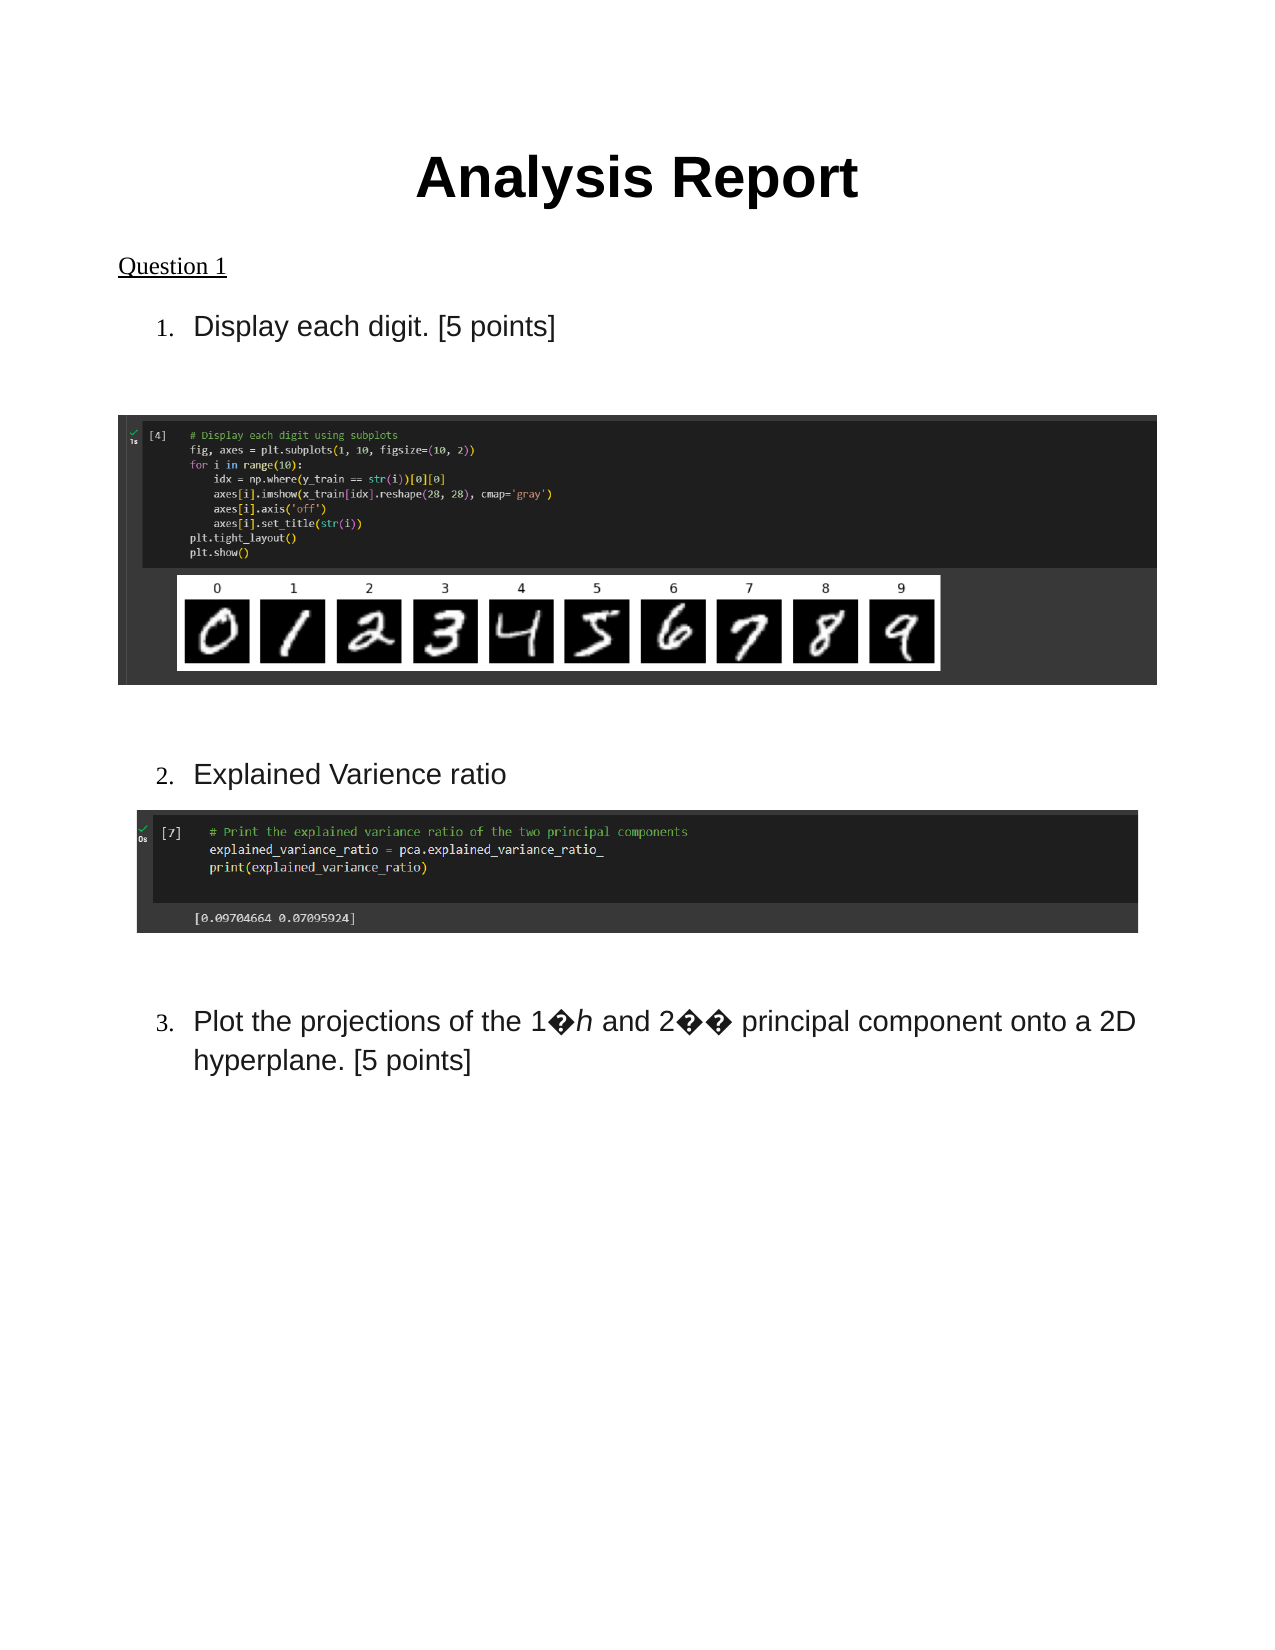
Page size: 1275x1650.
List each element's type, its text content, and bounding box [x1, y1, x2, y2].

title Analysis Report [118, 143, 1157, 210]
picture [118, 415, 1157, 685]
list Plot the projections of the 1�ℎ and 2�� principal component onto a 2D hyperplane. [5 points] [156, 1004, 1157, 1076]
list Display each digit. [5 points] [156, 309, 1157, 342]
list Explained Varience ratio [156, 757, 1157, 791]
text Question 1 [118, 251, 1157, 280]
picture [136, 810, 1139, 933]
